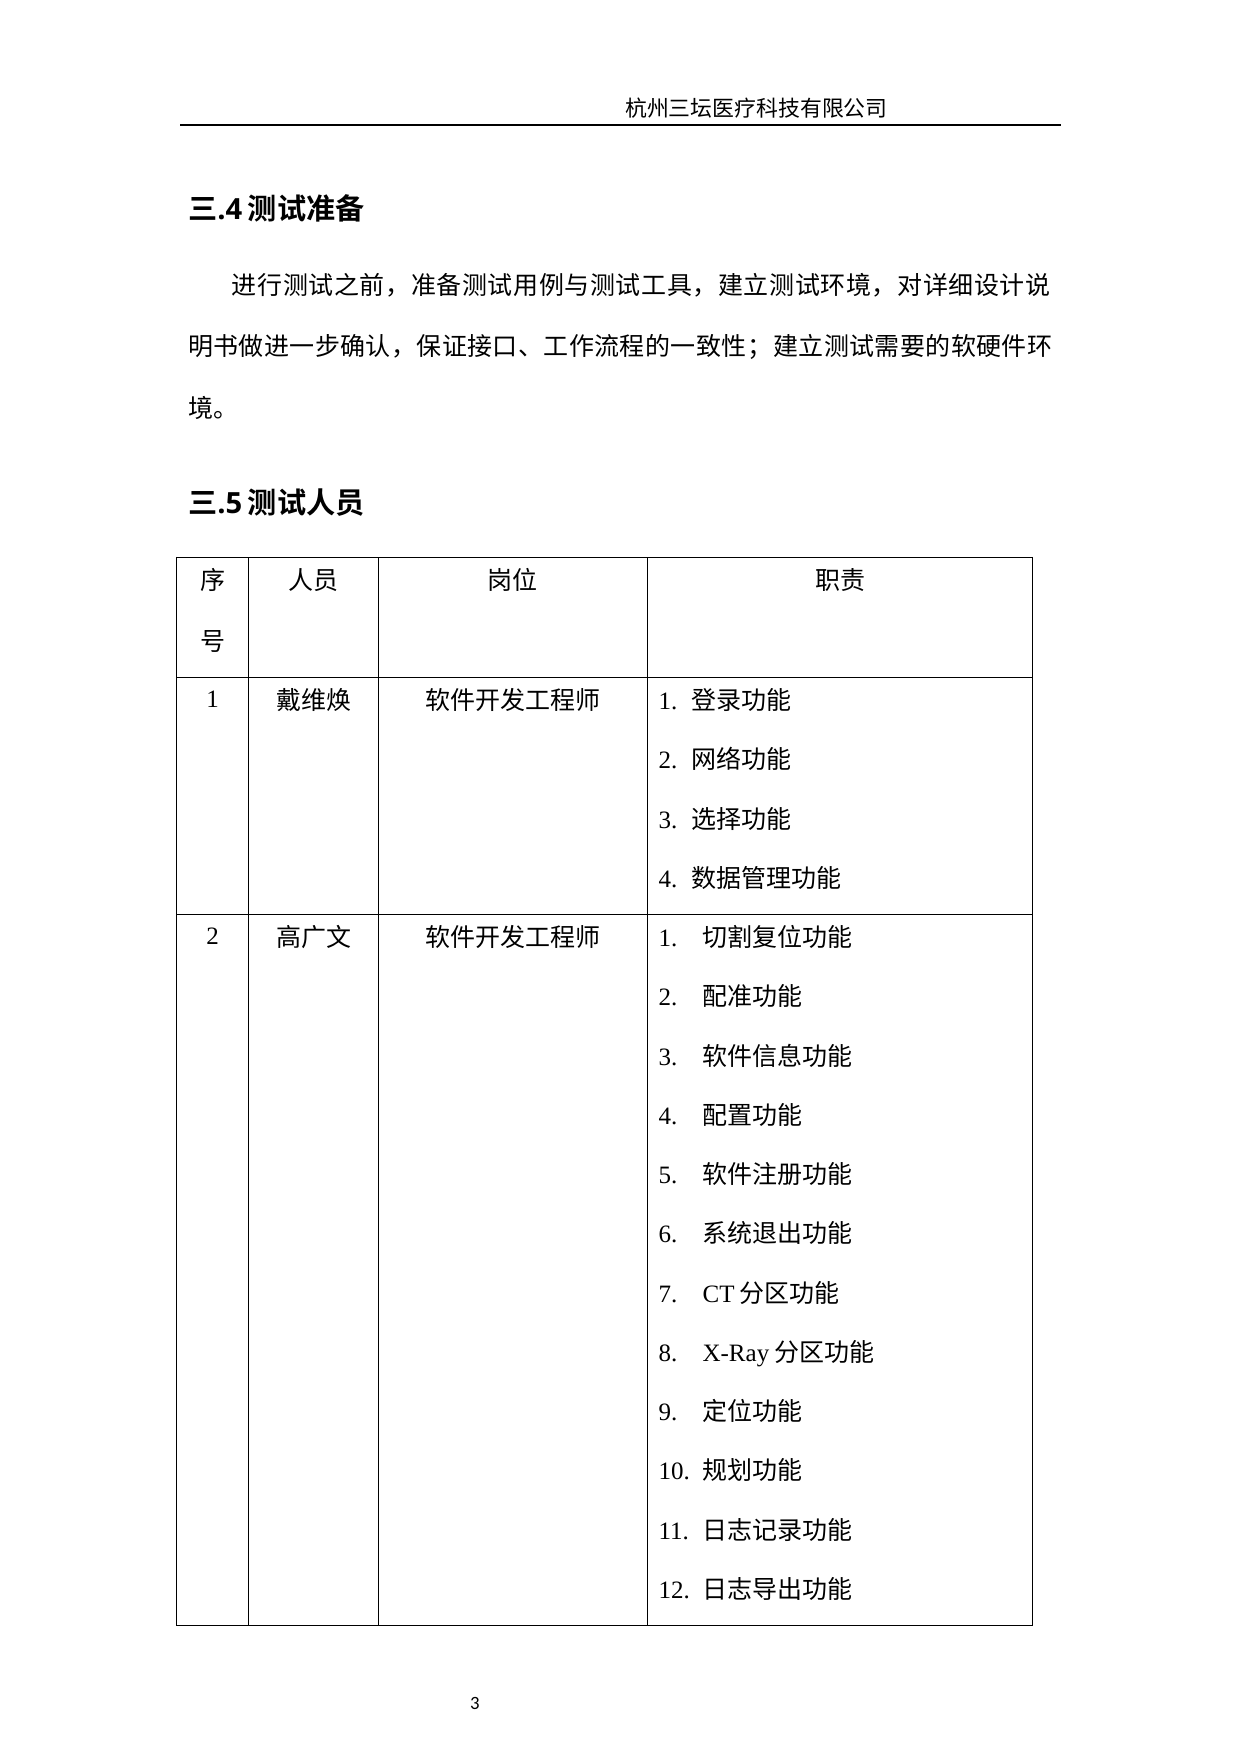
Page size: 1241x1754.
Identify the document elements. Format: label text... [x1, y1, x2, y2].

text 进行测试之前，准备测试用例与测试工具，建立测试环境，对详细设计说明书做进一步确认，保证接口、工作流程的一致性；建立测试需要的软硬件环境。 [188, 263, 1052, 427]
table_cell 登录功能 网络功能 选择功能 数据管理功能 [648, 678, 1032, 914]
table_cell 软件开发工程师 [379, 915, 647, 1625]
table_cell 高广文 [249, 915, 378, 1625]
table_header 人员 [249, 558, 378, 677]
subtitle 测试准备 [188, 166, 1052, 248]
table_header 序号 [177, 558, 248, 677]
table_header 职责 [648, 558, 1032, 677]
subtitle 测试人员 [188, 460, 1052, 542]
table_header 岗位 [379, 558, 647, 677]
table_cell 软件开发工程师 [379, 678, 647, 914]
table_cell 切割复位功能 配准功能 软件信息功能 配置功能 软件注册功能 系统退出功能 CT分区功能 X-Ray分区功能 定位功能 规划功能 日志记录功能 日志导出功能 [648, 915, 1032, 1625]
table_cell 1 [177, 678, 248, 914]
table_cell 2 [177, 915, 248, 1625]
table_cell 戴维焕 [249, 678, 378, 914]
